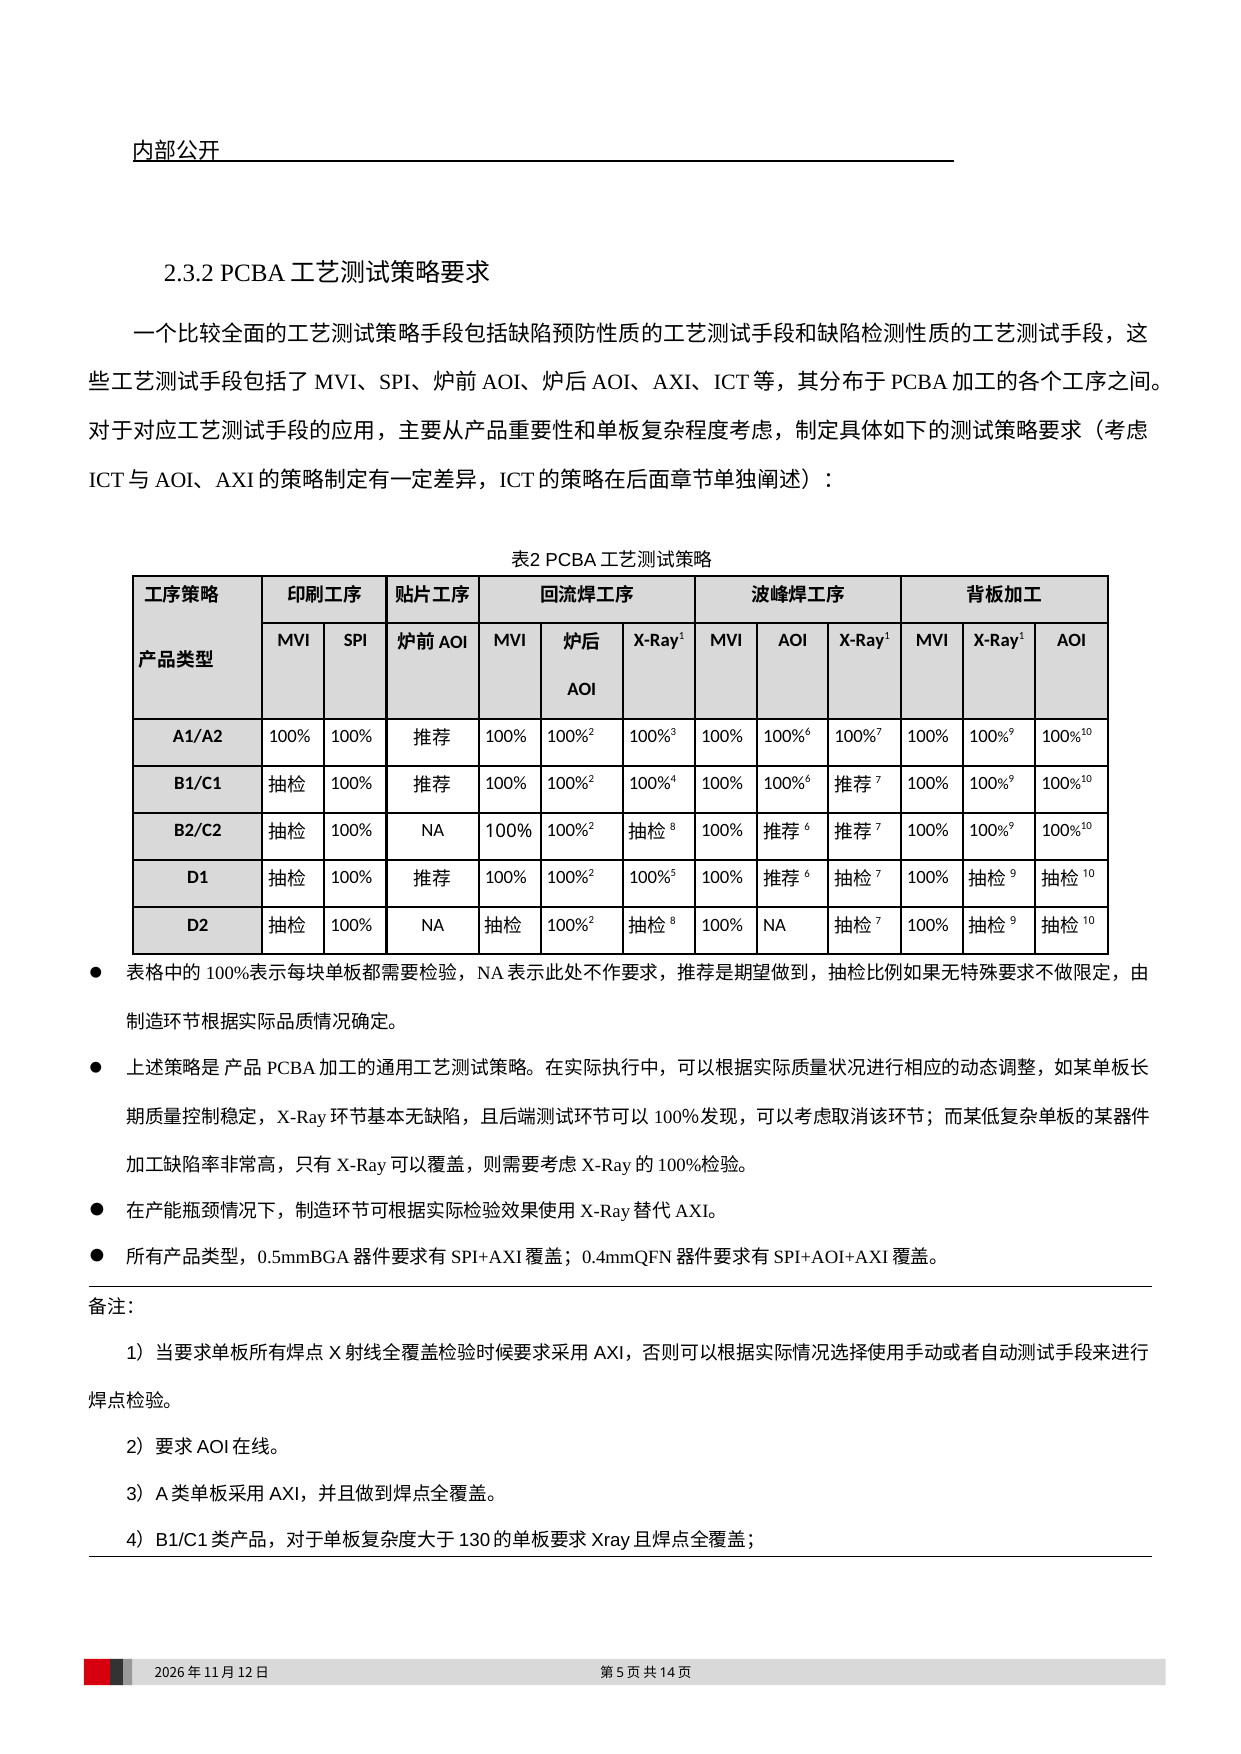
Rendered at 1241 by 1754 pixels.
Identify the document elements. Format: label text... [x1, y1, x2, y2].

table_cell 100%9 [964, 767, 1034, 812]
table_cell MVI [480, 624, 540, 718]
table_cell 炉后AOI [542, 624, 622, 718]
table_cell NA [388, 814, 478, 859]
table_cell 100%10 [1036, 767, 1107, 812]
table_cell 抽检9 [964, 861, 1034, 906]
text PCBA工艺测试策略 [89, 542, 1152, 575]
table_cell 100%2 [542, 814, 622, 859]
table_cell X-Ray1 [964, 624, 1034, 718]
table_cell 100%2 [542, 720, 622, 765]
table_cell NA [388, 908, 478, 953]
table_header 贴片工序 [388, 577, 478, 622]
table_cell X-Ray1 [624, 624, 694, 718]
table_cell 100%9 [964, 814, 1034, 859]
table_cell SPI [325, 624, 385, 718]
text 3）A类单板采用AXI，并且做到焊点全覆盖。 [89, 1476, 1152, 1508]
table_cell 炉前AOI [388, 624, 478, 718]
table_cell B1/C1 [134, 767, 261, 812]
table_cell 抽检8 [624, 908, 694, 953]
table_cell 100% [696, 814, 756, 859]
table_cell MVI [696, 624, 756, 718]
table_cell 100% [325, 908, 385, 953]
table_cell D2 [134, 908, 261, 953]
table_cell 抽检10 [1036, 861, 1107, 906]
list 在产能瓶颈情况下，制造环节可根据实际检验效果使用X-Ray替代AXI。 [89, 1193, 1152, 1226]
table_cell 100%2 [542, 767, 622, 812]
list 所有产品类型，0.5mmBGA器件要求有SPI+AXI覆盖；0.4mmQFN器件要求有SPI+AOI+AXI覆盖。 [89, 1239, 1152, 1272]
table_cell 100% [902, 814, 962, 859]
table_cell 100%9 [964, 720, 1034, 765]
list 表格中的100%表示每块单板都需要检验，NA表示此处不作要求，推荐是期望做到，抽检比例如果无特殊要求不做限定，由制造环节根据实际品质情况确定。 [89, 955, 1152, 1036]
table_header 印刷工序 [263, 577, 385, 622]
table_cell 100% [325, 861, 385, 906]
text 4）B1/C1类产品，对于单板复杂度大于130的单板要求Xray且焊点全覆盖； [89, 1522, 1152, 1556]
table_cell 推荐6 [758, 861, 827, 906]
table_cell 100%10 [1036, 814, 1107, 859]
table_cell 100% [263, 720, 323, 765]
table_cell 100% [696, 861, 756, 906]
table_cell MVI [902, 624, 962, 718]
subtitle PCBA工艺测试策略要求 [164, 238, 1152, 303]
table_cell 推荐7 [829, 767, 900, 812]
table_cell 推荐 [388, 861, 478, 906]
table_cell 100%7 [829, 720, 900, 765]
table_cell 100%2 [542, 908, 622, 953]
text 2）要求AOI在线。 [89, 1429, 1152, 1462]
table_cell 100%2 [542, 861, 622, 906]
table_cell 100% [480, 814, 540, 859]
table_cell 100% [696, 908, 756, 953]
table_cell 推荐 [388, 720, 478, 765]
table_header 工序策略 产品类型 [134, 577, 261, 718]
table_cell 100% [902, 908, 962, 953]
table_cell 100%5 [624, 861, 694, 906]
table_cell 推荐6 [758, 814, 827, 859]
table_cell 100%10 [1036, 720, 1107, 765]
table_cell A1/A2 [134, 720, 261, 765]
text 一个比较全面的工艺测试策略手段包括缺陷预防性质的工艺测试手段和缺陷检测性质的工艺测试手段，这些工艺测试手段包括了MVI、SPI、炉前AOI、炉后AOI、AXI、ICT等，其分布于PCBA加工的各个工序之间。对于对应工艺测试手段的应用，主要从产品重要性和单板复杂程度考虑，制定具体如下的测试策略要求（考虑ICT与AOI、AXI的策略制定有一定差异，ICT的策略在后面章节单独阐述）： [89, 315, 1152, 494]
text 1）当要求单板所有焊点X射线全覆盖检验时候要求采用AXI，否则可以根据实际情况选择使用手动或者自动测试手段来进行焊点检验。 [89, 1335, 1152, 1416]
table_cell 抽检 [263, 814, 323, 859]
table_cell 推荐7 [829, 814, 900, 859]
table_header 波峰焊工序 [696, 577, 900, 622]
table_cell 抽检9 [964, 908, 1034, 953]
table_cell 100% [696, 720, 756, 765]
list 上述策略是 产品PCBA加工的通用工艺测试策略。在实际执行中，可以根据实际质量状况进行相应的动态调整，如某单板长期质量控制稳定，X-Ray环节基本无缺陷，且后端测试环节可以100％发现，可以考虑取消该环节；而某低复杂单板的某器件加工缺陷率非常高，只有X-Ray可以覆盖，则需要考虑X-Ray的100%检验。 [89, 1050, 1152, 1180]
table_cell 抽检10 [1036, 908, 1107, 953]
table_cell 抽检 [263, 767, 323, 812]
table_cell AOI [1036, 624, 1107, 718]
table_cell 推荐 [388, 767, 478, 812]
table_cell 100% [480, 720, 540, 765]
table_cell 100% [325, 720, 385, 765]
table_cell NA [758, 908, 827, 953]
table_cell 100% [696, 767, 756, 812]
table_cell X-Ray1 [829, 624, 900, 718]
table_cell 100% [480, 767, 540, 812]
table_cell 100%4 [624, 767, 694, 812]
table_cell 100%3 [624, 720, 694, 765]
table_cell 100% [325, 814, 385, 859]
table_cell 抽检8 [624, 814, 694, 859]
table_cell 100% [480, 861, 540, 906]
table_cell 100% [325, 767, 385, 812]
table_cell 抽检7 [829, 908, 900, 953]
table_header 回流焊工序 [480, 577, 694, 622]
table_cell 100%6 [758, 720, 827, 765]
table_cell 抽检 [263, 861, 323, 906]
table_cell 100% [902, 720, 962, 765]
table_cell 100%6 [758, 767, 827, 812]
table_cell 100% [902, 767, 962, 812]
table_cell D1 [134, 861, 261, 906]
table_cell 抽检7 [829, 861, 900, 906]
table_header 背板加工 [902, 577, 1107, 622]
table_cell MVI [263, 624, 323, 718]
table_cell 100% [902, 861, 962, 906]
table_cell 抽检 [263, 908, 323, 953]
table_cell B2/C2 [134, 814, 261, 859]
table_cell 抽检 [480, 908, 540, 953]
text 备注： [89, 1287, 1152, 1321]
table_cell AOI [758, 624, 827, 718]
